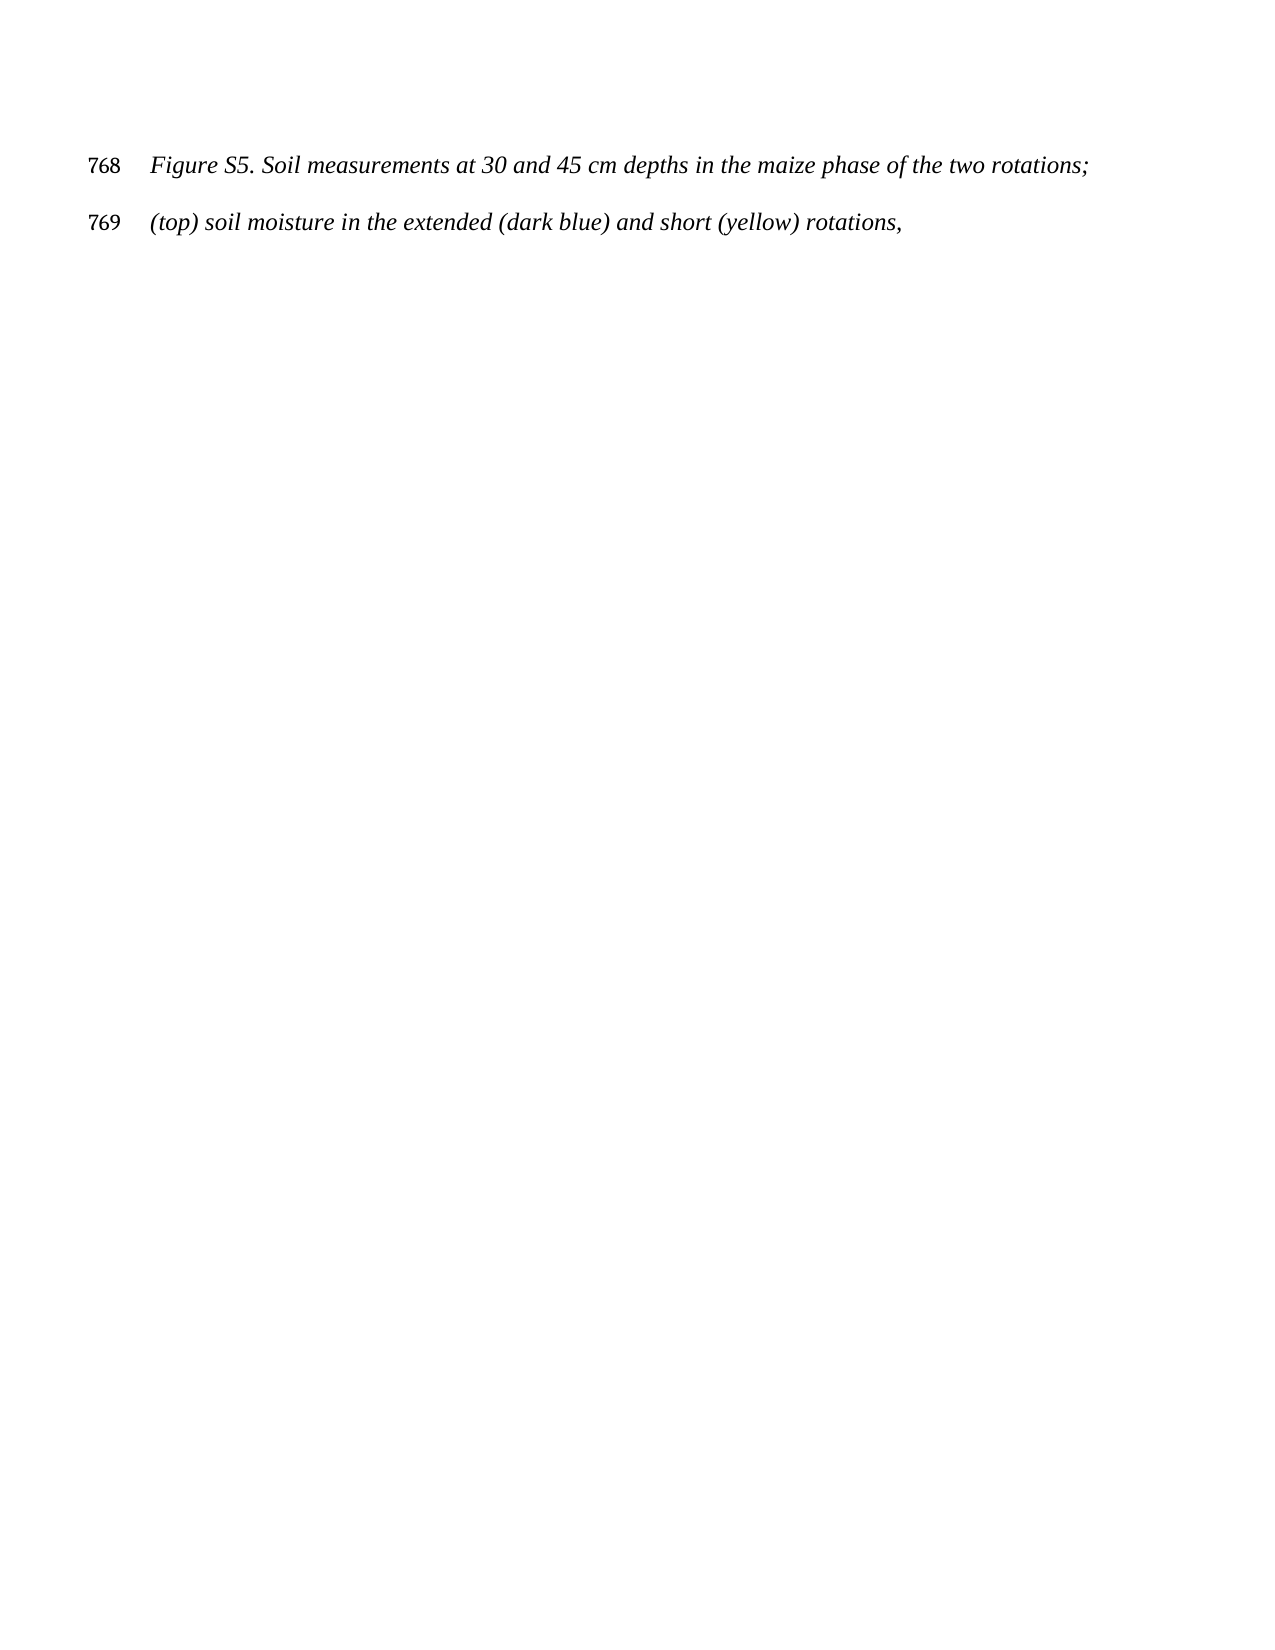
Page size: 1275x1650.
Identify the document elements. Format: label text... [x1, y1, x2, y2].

text Figure S5. Soil measurements at 30 and 45 cm depths in the maize phase of the two rotations; (top) soil moisture in the extended (dark blue) and short (yellow) rotations, [150, 150, 1125, 236]
